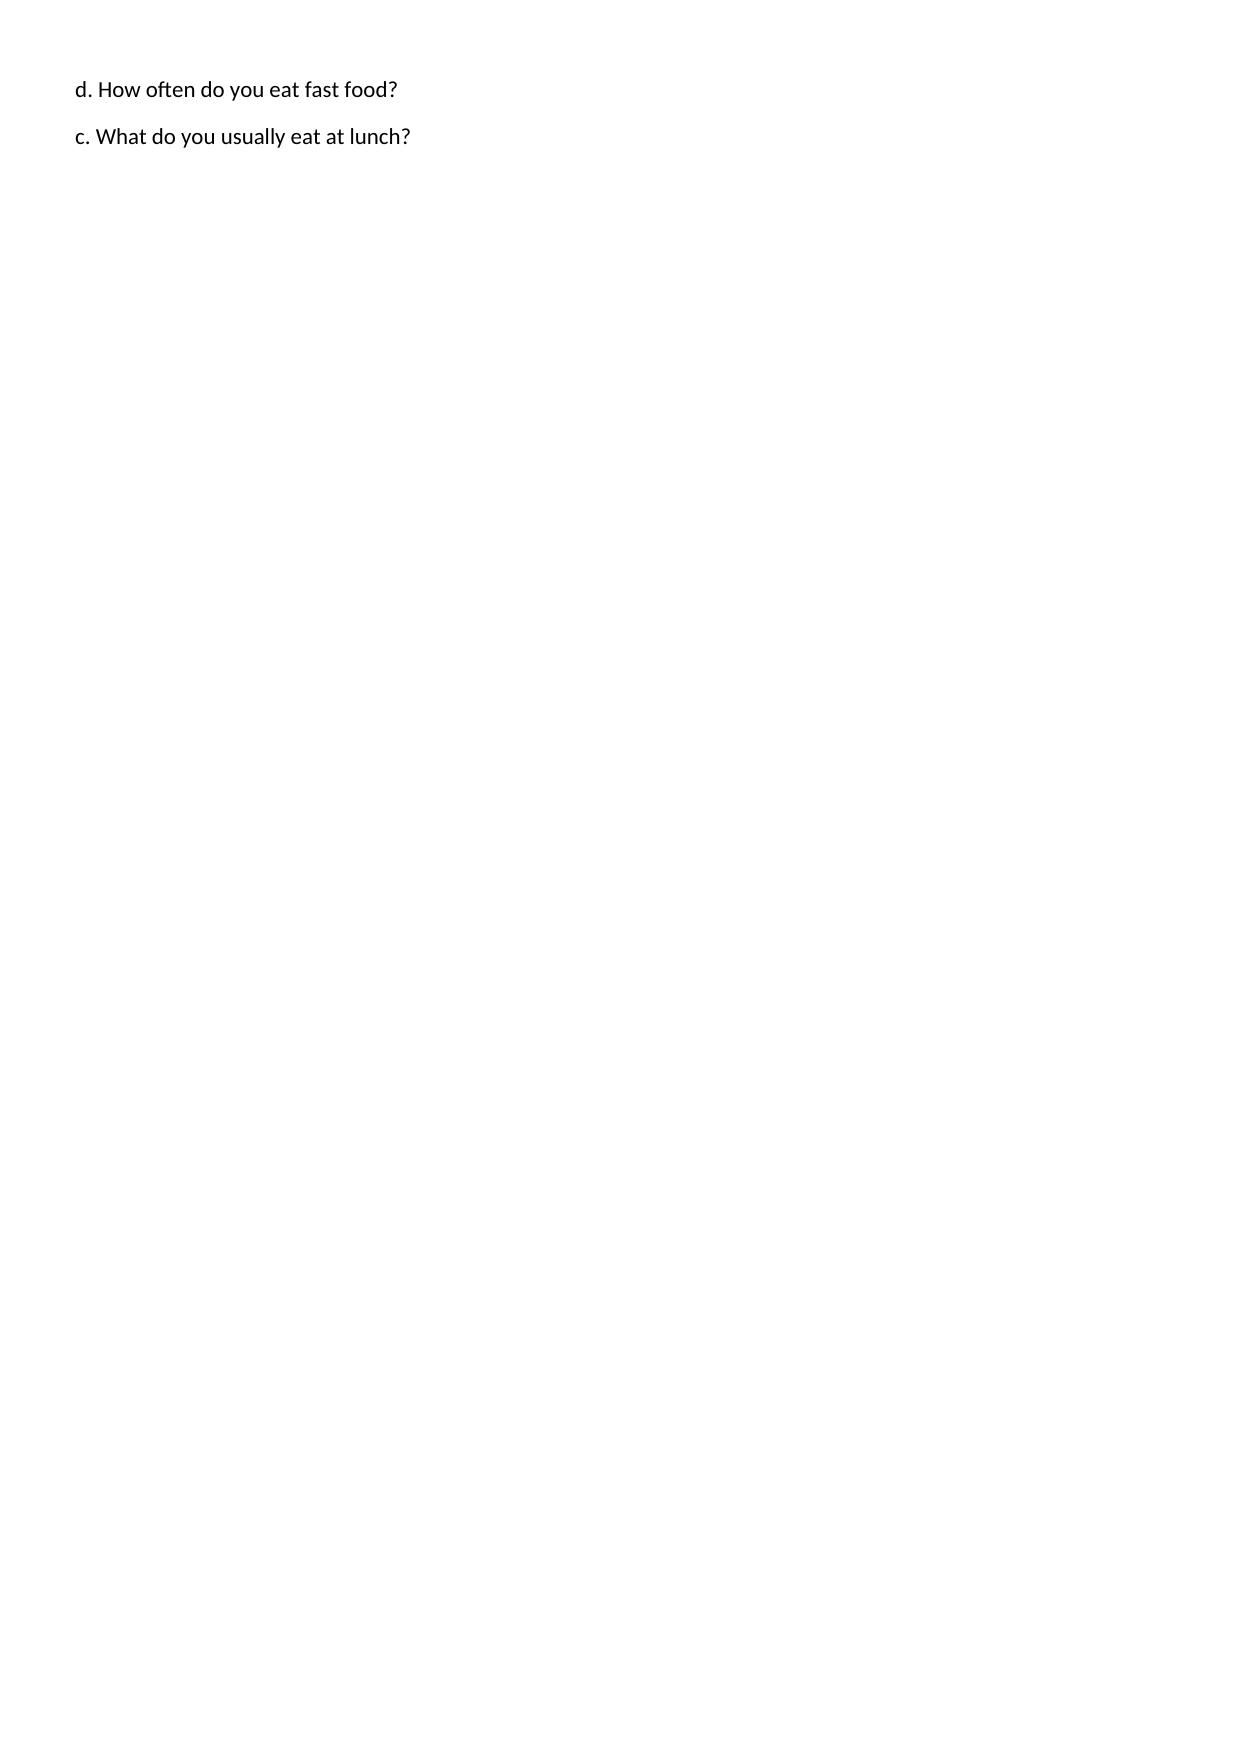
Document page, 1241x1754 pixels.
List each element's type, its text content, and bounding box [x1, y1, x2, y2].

text c. What do you usually eat at lunch? [75, 122, 1165, 150]
text d. How often do you eat fast food? [75, 75, 1165, 103]
